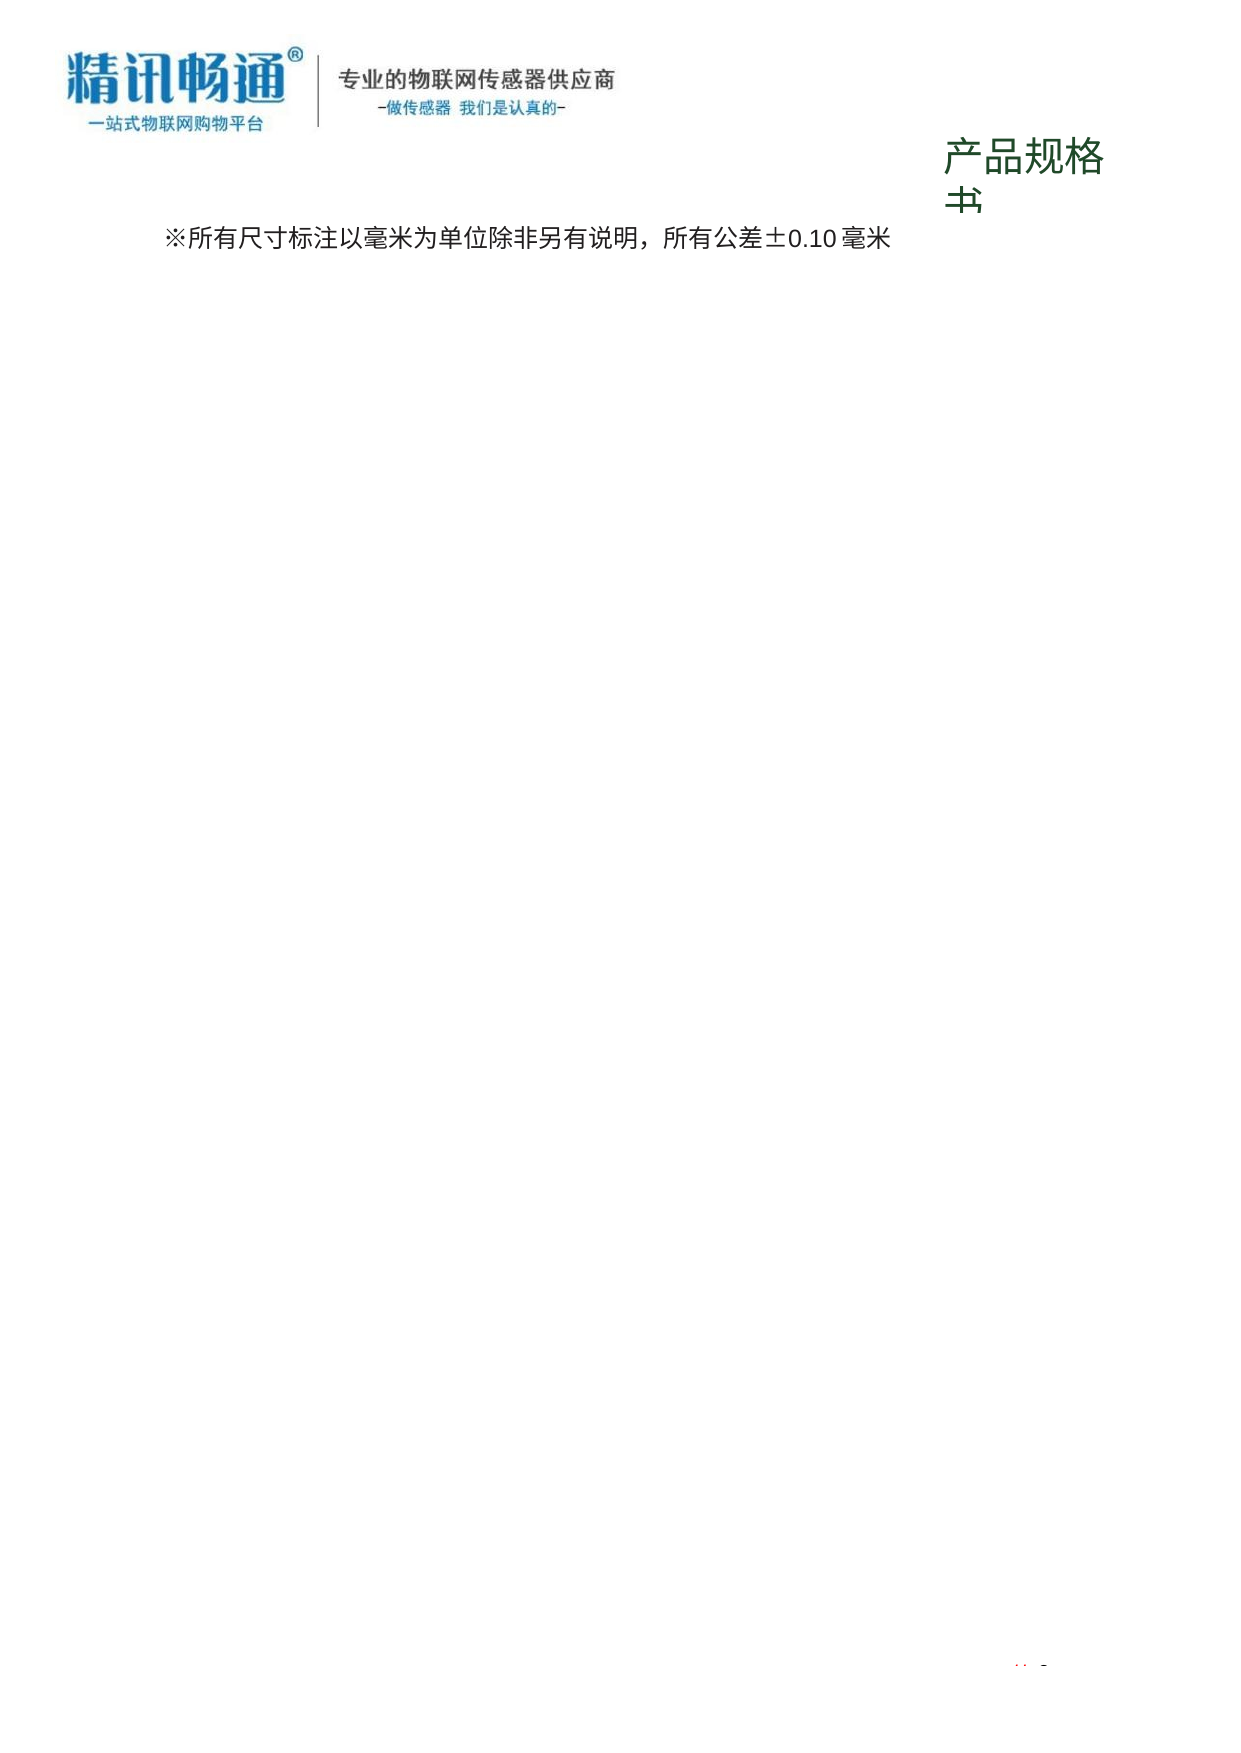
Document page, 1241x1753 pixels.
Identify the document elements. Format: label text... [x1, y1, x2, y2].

picture [55, 34, 623, 143]
text ※所有尺寸标注以毫米为单位除非另有说明，所有公差±0.10毫米 [163, 219, 1184, 255]
